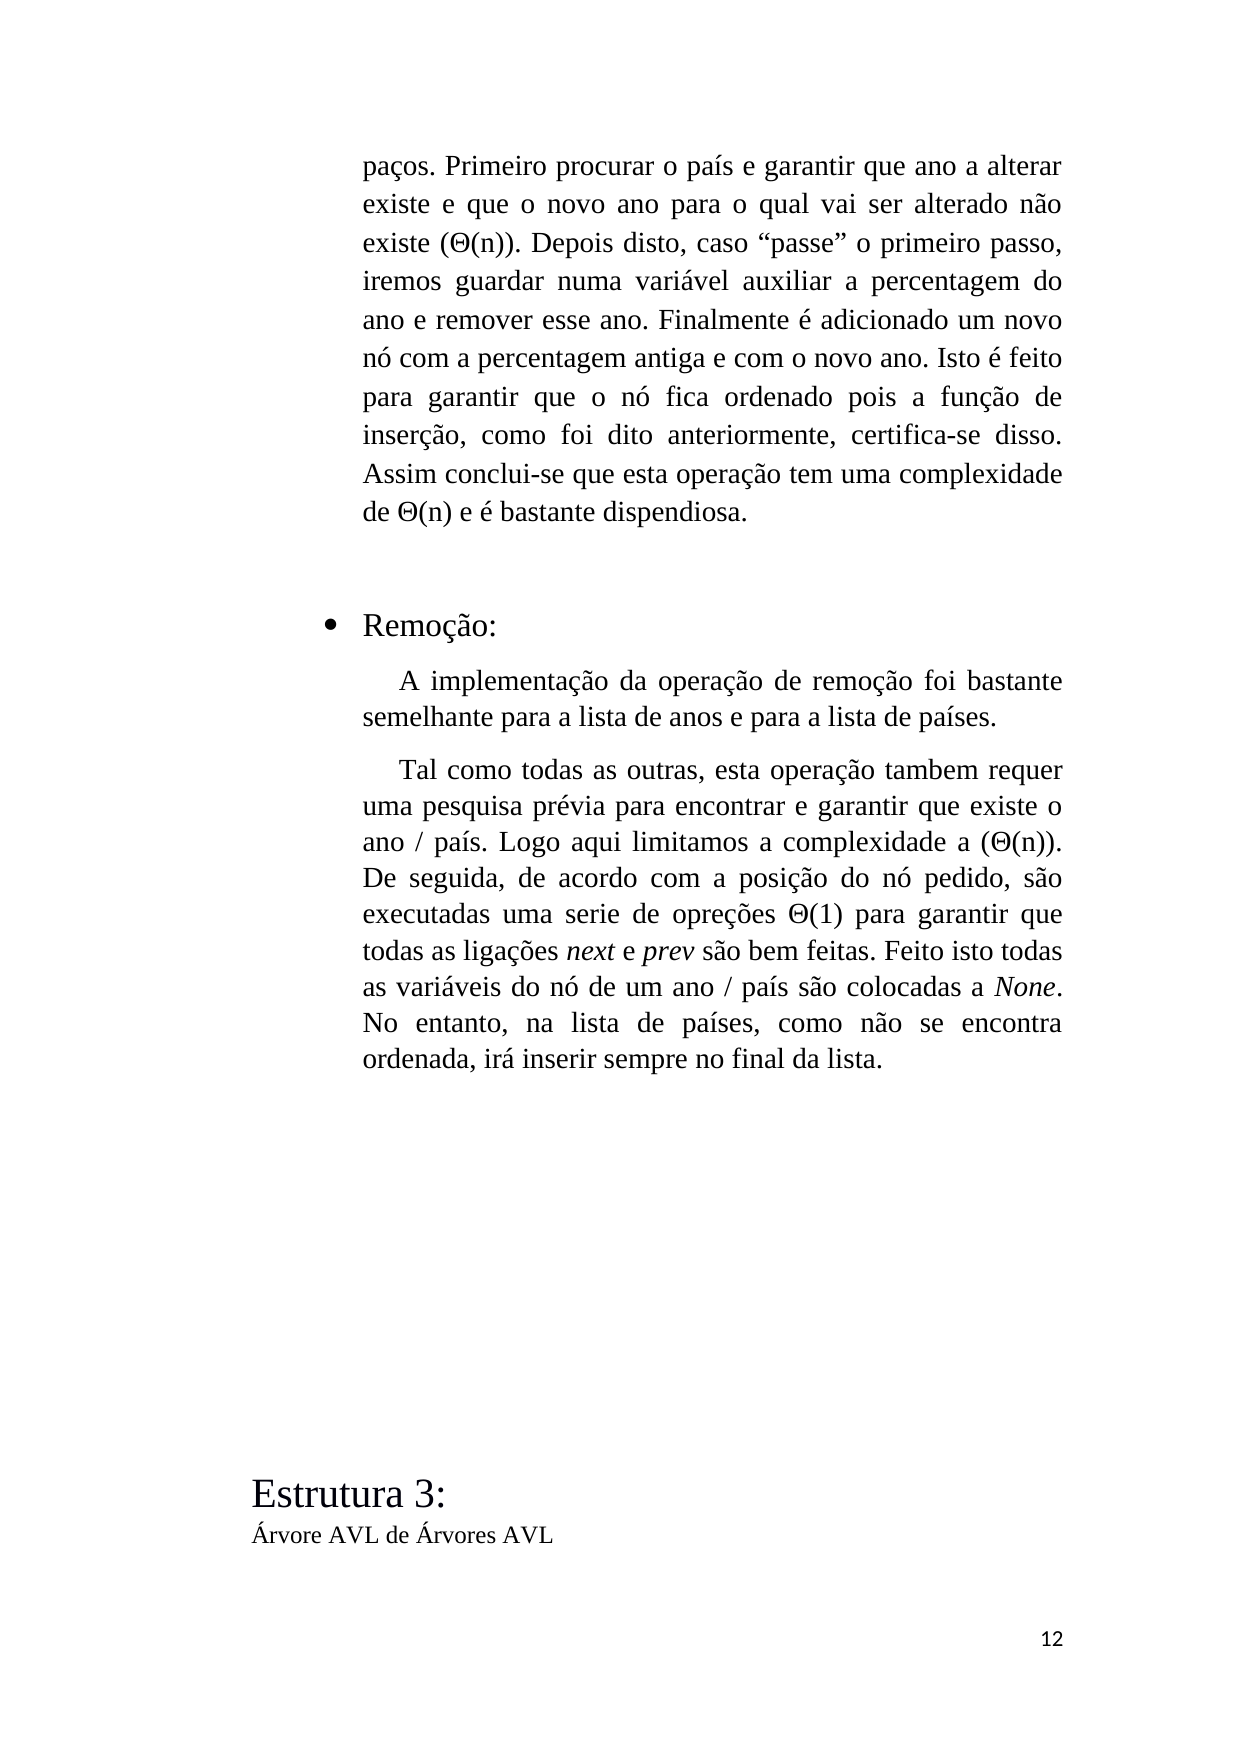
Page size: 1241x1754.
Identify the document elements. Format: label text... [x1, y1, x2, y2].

text A implementação da operação de remoção foi bastante semelhante para a lista de anos e para a lista de países. [362, 663, 1063, 733]
text Tal como todas as outras, esta operação tambem requer uma pesquisa prévia para encontrar e garantir que existe o ano / país. Logo aqui limitamos a complexidade a (Θ(n)). De seguida, de acordo com a posição do nó pedido, são executadas uma serie de opreções Θ(1) para garantir que todas as ligações next e prev são bem feitas. Feito isto todas as variáveis do nó de um ano / país são colocadas a None. No entanto, na lista de países, como não se encontra ordenada, irá inserir sempre no final da lista. [362, 752, 1063, 1074]
subtitle Estrutura 3: [177, 1469, 1063, 1517]
list Remoção: [325, 605, 1063, 643]
text Árvore AVL de Árvores AVL [251, 1521, 1063, 1549]
